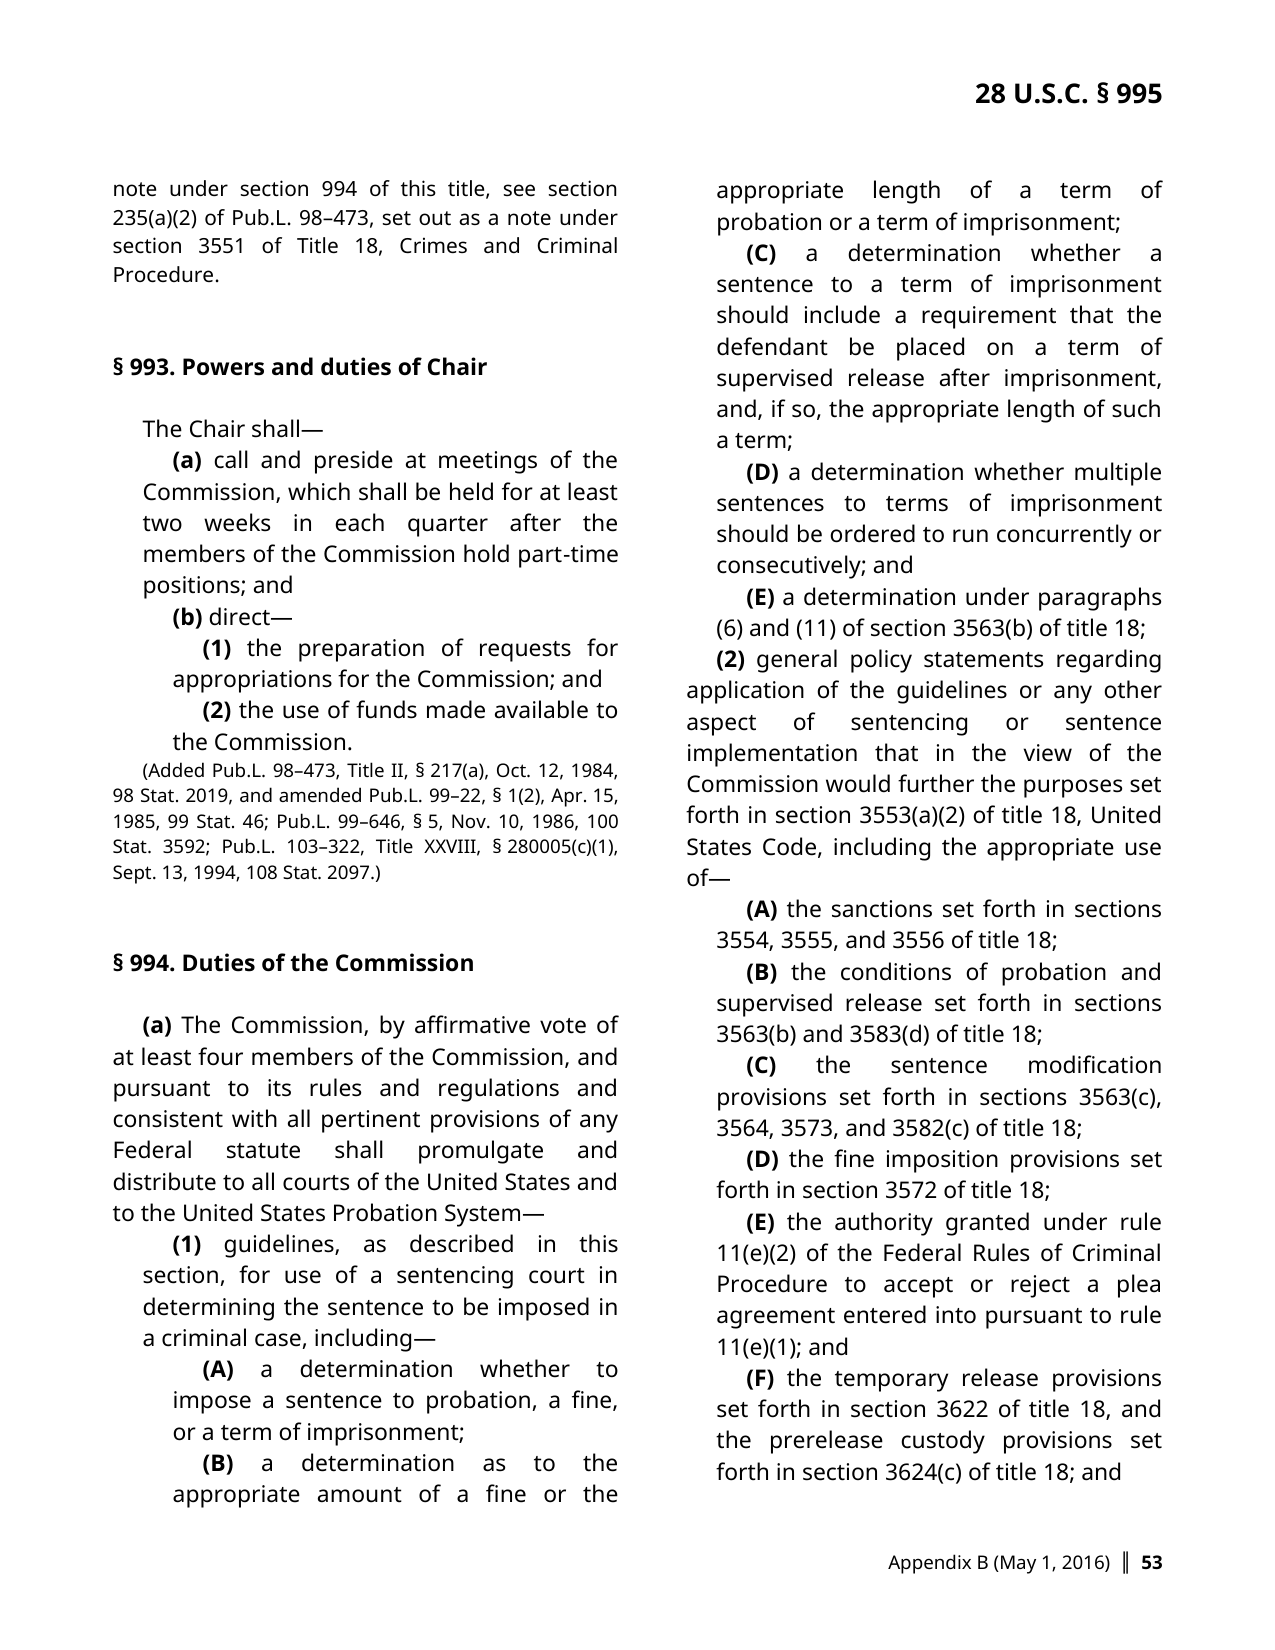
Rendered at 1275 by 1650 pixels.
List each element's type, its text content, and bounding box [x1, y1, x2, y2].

text (F) the temporary release provisions set forth in section 3622 of title 18, and the prerelease custody provisions set forth in section 3624(c) of title 18; and [716, 1362, 1162, 1487]
text (b) direct— [142, 601, 619, 632]
text (D) the fine imposition provisions set forth in section 3572 of title 18; [716, 1143, 1162, 1206]
text (C) the sentence modification provisions set forth in sections 3563(c), 3564, 3573, and 3582(c) of title 18; [716, 1049, 1162, 1143]
text § 994. Duties of the Commission [112, 947, 619, 978]
text (1) guidelines, as described in this section, for use of a sentencing court in determining the sentence to be imposed in a criminal case, including— [142, 1228, 619, 1353]
text (B) the conditions of probation and supervised release set forth in sections 3563(b) and 3583(d) of title 18; [716, 956, 1162, 1049]
text (A) the sanctions set forth in sections 3554, 3555, and 3556 of title 18; [716, 893, 1162, 956]
text (B) a determination as to the appropriate amount of a fine or the appropriate length of a term of probation or a term of imprisonment; [716, 174, 1162, 237]
text (Added Pub.L. 98–473, Title II, § 217(a), Oct. 12, 1984, 98 Stat. 2019, and amended Pub.L. 99–22, § 1(2), Apr. 15, 1985, 99 Stat. 46; Pub.L. 99–646, § 5, Nov. 10, 1986, 100 Stat. 3592; Pub.L. 103–322, Title XXVIII, § 280005(c)(1), Sept. 13, 1994, 108 Stat. 2097.) [112, 757, 619, 884]
text (a) The Commission, by affirmative vote of at least four members of the Commission, and pursuant to its rules and regulations and consistent with all pertinent provisions of any Federal statute shall promulgate and distribute to all courts of the United States and to the United States Probation System— [112, 1009, 619, 1228]
text (D) a determination whether multiple sentences to terms of imprisonment should be ordered to run concurrently or consecutively; and [716, 456, 1162, 581]
text (A) a determination whether to impose a sentence to probation, a fine, or a term of imprisonment; [172, 1353, 619, 1447]
text (2) the use of funds made available to the Commission. [172, 694, 619, 757]
text (a) call and preside at meetings of the Commission, which shall be held for at least two weeks in each quarter after the members of the Commission hold part-time positions; and [142, 444, 619, 601]
text (E) the authority granted under rule 11(e)(2) of the Federal Rules of Criminal Procedure to accept or reject a plea agreement entered into pursuant to rule 11(e)(1); and [716, 1206, 1162, 1362]
text (2) general policy statements regarding application of the guidelines or any other aspect of sentencing or sentence implementation that in the view of the Commission would further the purposes set forth in section 3553(a)(2) of title 18, United States Code, including the appropriate use of— [686, 643, 1162, 893]
text (B) a determination as to the appropriate amount of a fine or the appropriate length of a term of probation or a term of imprisonment; [172, 1447, 619, 1509]
text § 993. Powers and duties of Chair [112, 351, 619, 382]
text The Chair shall— [112, 413, 619, 444]
text (C) a determination whether a sentence to a term of imprisonment should include a requirement that the defendant be placed on a term of supervised release after imprisonment, and, if so, the appropriate length of such a term; [716, 237, 1162, 456]
text (E) a determination under paragraphs (6) and (11) of section 3563(b) of title 18; [716, 581, 1162, 643]
text (1) the preparation of requests for appropriations for the Commission; and [172, 632, 619, 694]
